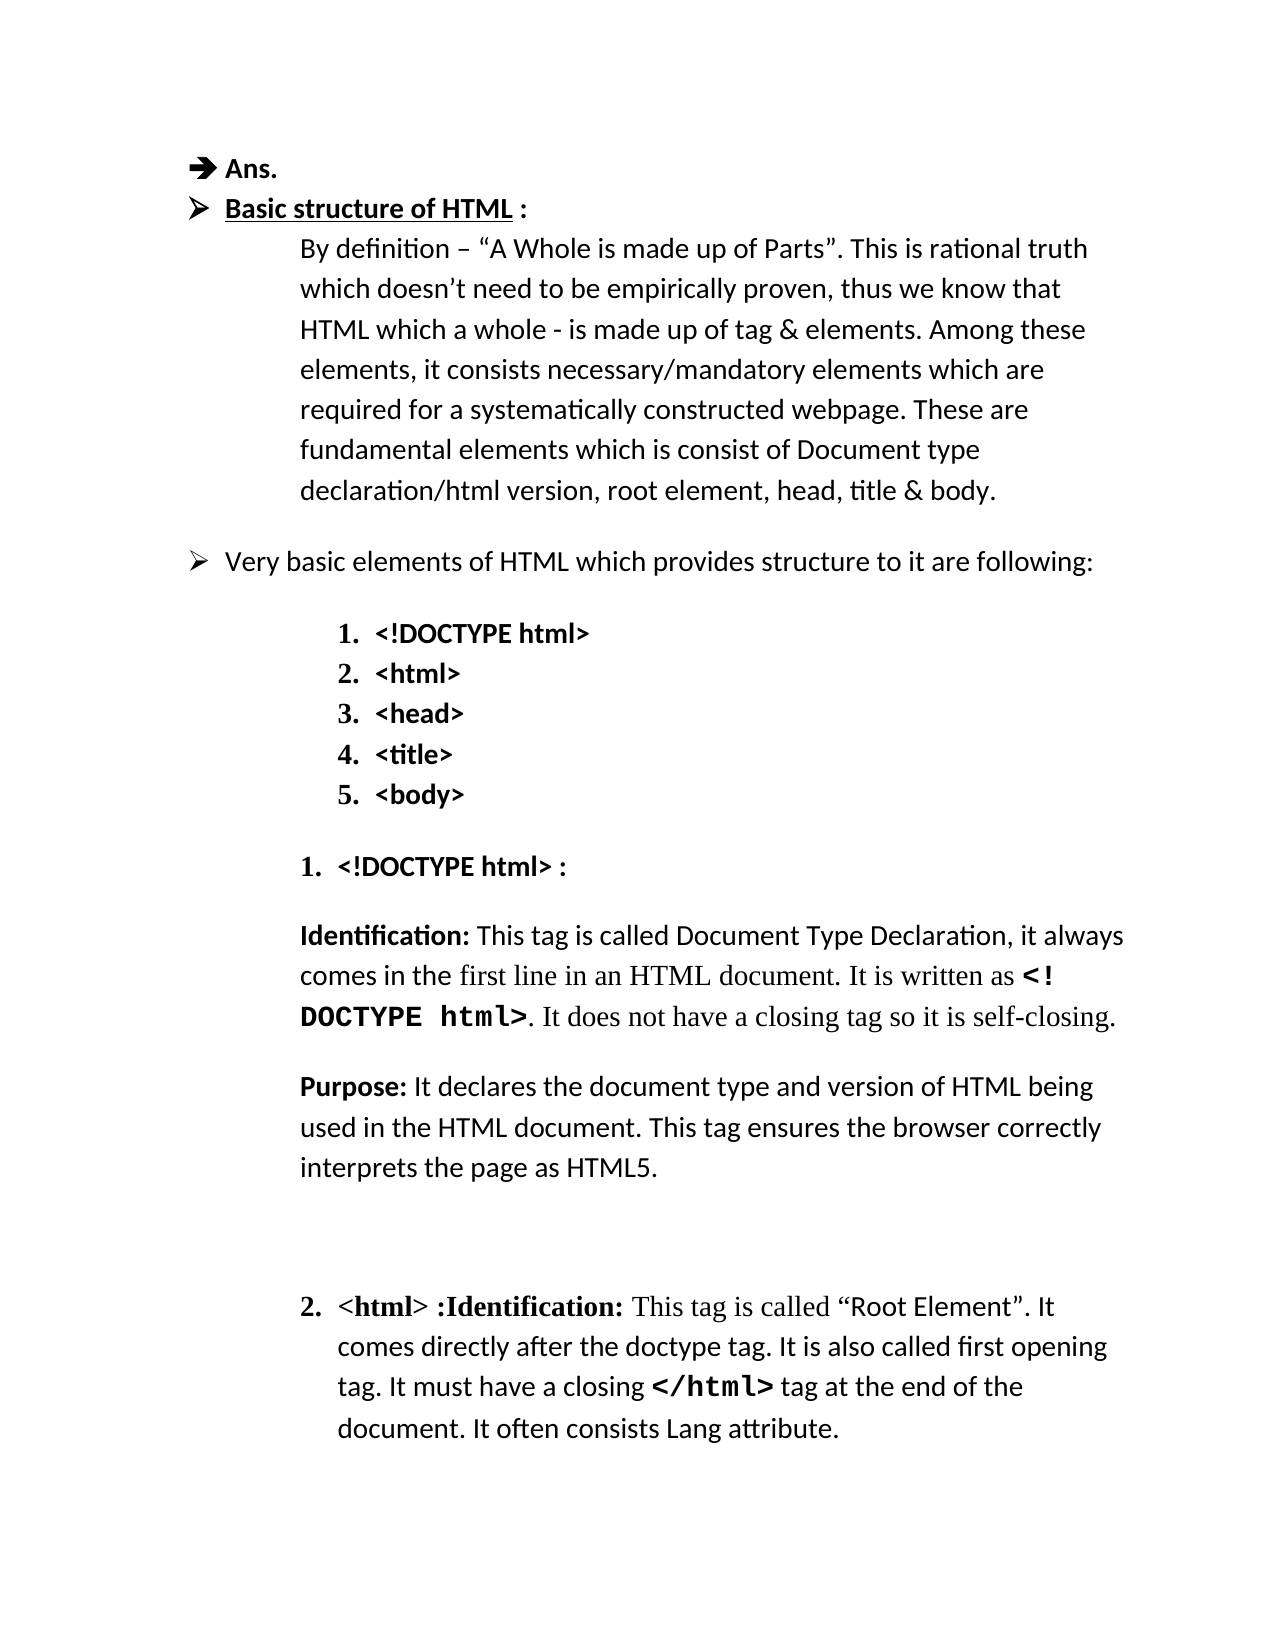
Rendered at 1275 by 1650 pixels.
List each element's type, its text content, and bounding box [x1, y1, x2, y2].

list Very basic elements of HTML which provides structure to it are following: [187, 543, 1125, 579]
list <!DOCTYPE html> : [300, 848, 1125, 883]
list <title> [337, 736, 1125, 771]
text Identification: This tag is called Document Type Declaration, it always comes in the first line in an HTML document. It is written as <!DOCTYPE html>. It does not have a closing tag so it is self-closing. [300, 917, 1125, 1035]
list By definition – “A Whole is made up of Parts”. This is rational truth which doesn’t need to be empirically proven, thus we know that HTML which a whole - is made up of tag & elements. Among these elements, it consists necessary/mandatory elements which are required for a systematically constructed webpage. These are fundamental elements which is consist of Document type declaration/html version, root element, head, title & body. [300, 230, 1125, 507]
list <html> [337, 655, 1125, 691]
list Ans. [187, 150, 1125, 186]
list <body> [337, 776, 1125, 812]
text Purpose: It declares the document type and version of HTML being used in the HTML document. This tag ensures the browser correctly interprets the page as HTML5. [300, 1068, 1125, 1184]
list <!DOCTYPE html> [337, 615, 1125, 651]
list Basic structure of HTML : [187, 190, 1125, 226]
list <head> [337, 696, 1125, 731]
list <html> :Identification: This tag is called “Root Element”. It comes directly after the doctype tag. It is also called first opening tag. It must have a closing </html> tag at the end of the document. It often consists Lang attribute. [300, 1288, 1125, 1445]
